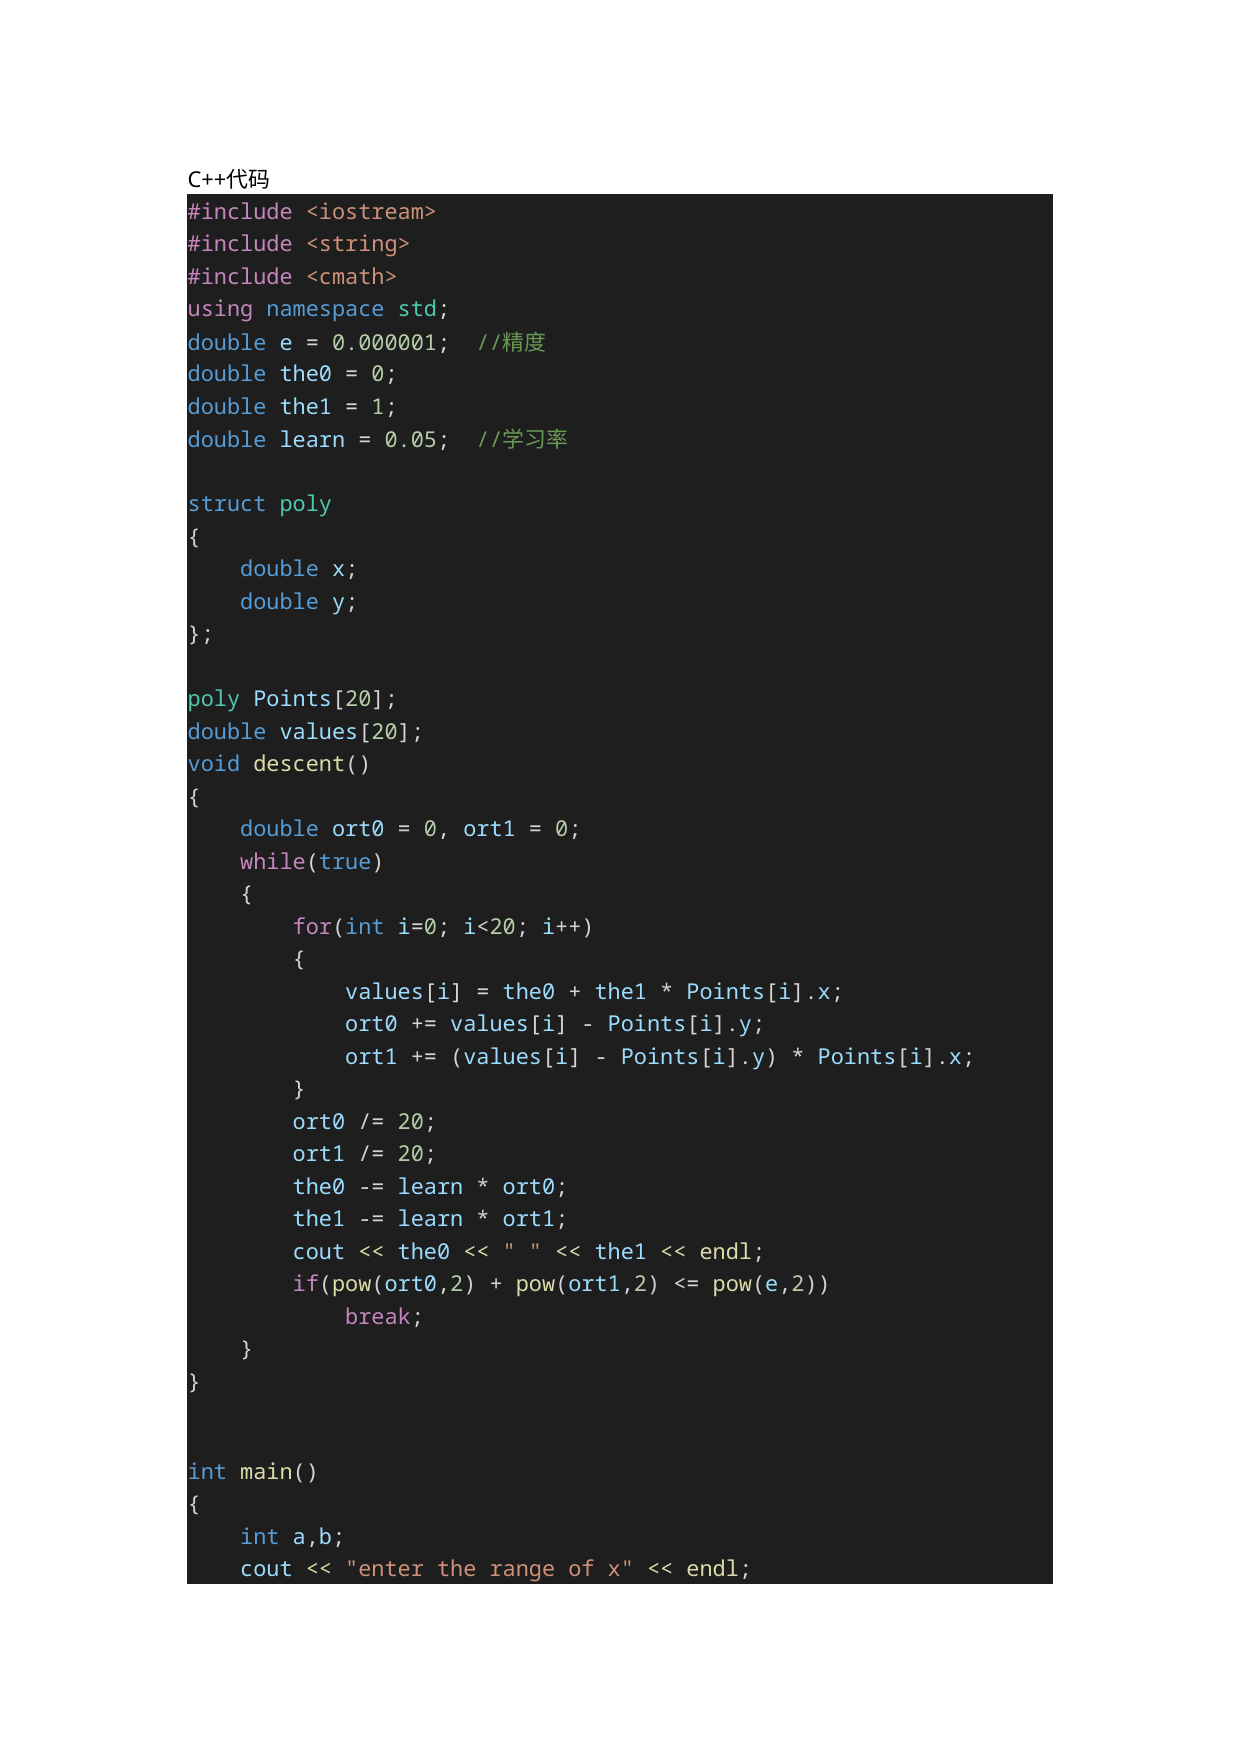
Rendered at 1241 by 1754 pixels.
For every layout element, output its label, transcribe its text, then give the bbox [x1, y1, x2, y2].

text cout << the0 << " " << the1 << endl; [187, 1234, 1053, 1267]
text double learn = 0.05; //学习率 [187, 422, 1053, 454]
text { [187, 942, 1053, 974]
text ort0 += values[i] - Points[i].y; [187, 1007, 1053, 1039]
text break; [187, 1299, 1053, 1332]
text } [187, 1332, 1053, 1364]
text #include <cmath> [187, 259, 1053, 292]
text { [187, 1487, 1053, 1519]
text double values[20]; [187, 714, 1053, 747]
text { [187, 519, 1053, 552]
text double y; [187, 584, 1053, 617]
text void descent() [187, 747, 1053, 779]
text ort1 /= 20; [187, 1137, 1053, 1169]
text the0 -= learn * ort0; [187, 1169, 1053, 1202]
text double x; [187, 552, 1053, 584]
text values[i] = the0 + the1 * Points[i].x; [187, 974, 1053, 1007]
text C++代码 [187, 162, 1053, 194]
text ort1 += (values[i] - Points[i].y) * Points[i].x; [187, 1039, 1053, 1072]
text double ort0 = 0, ort1 = 0; [187, 812, 1053, 844]
text ort0 /= 20; [187, 1104, 1053, 1137]
text using namespace std; [187, 292, 1053, 324]
text } [187, 1072, 1053, 1104]
text double the0 = 0; [187, 357, 1053, 389]
text cout << "enter the range of x" << endl; [187, 1552, 1053, 1584]
text double the1 = 1; [187, 389, 1053, 422]
text if(pow(ort0,2) + pow(ort1,2) <= pow(e,2)) [187, 1267, 1053, 1299]
text poly Points[20]; [187, 682, 1053, 714]
text }; [187, 617, 1053, 649]
text #include <iostream> [187, 194, 1053, 227]
text #include <string> [187, 227, 1053, 259]
text struct poly [187, 487, 1053, 519]
text { [187, 877, 1053, 909]
text int a,b; [187, 1519, 1053, 1552]
text { [187, 779, 1053, 812]
text while(true) [187, 844, 1053, 877]
text the1 -= learn * ort1; [187, 1202, 1053, 1234]
text } [187, 1364, 1053, 1397]
text for(int i=0; i<20; i++) [187, 909, 1053, 942]
text double e = 0.000001; //精度 [187, 324, 1053, 357]
text int main() [187, 1454, 1053, 1487]
